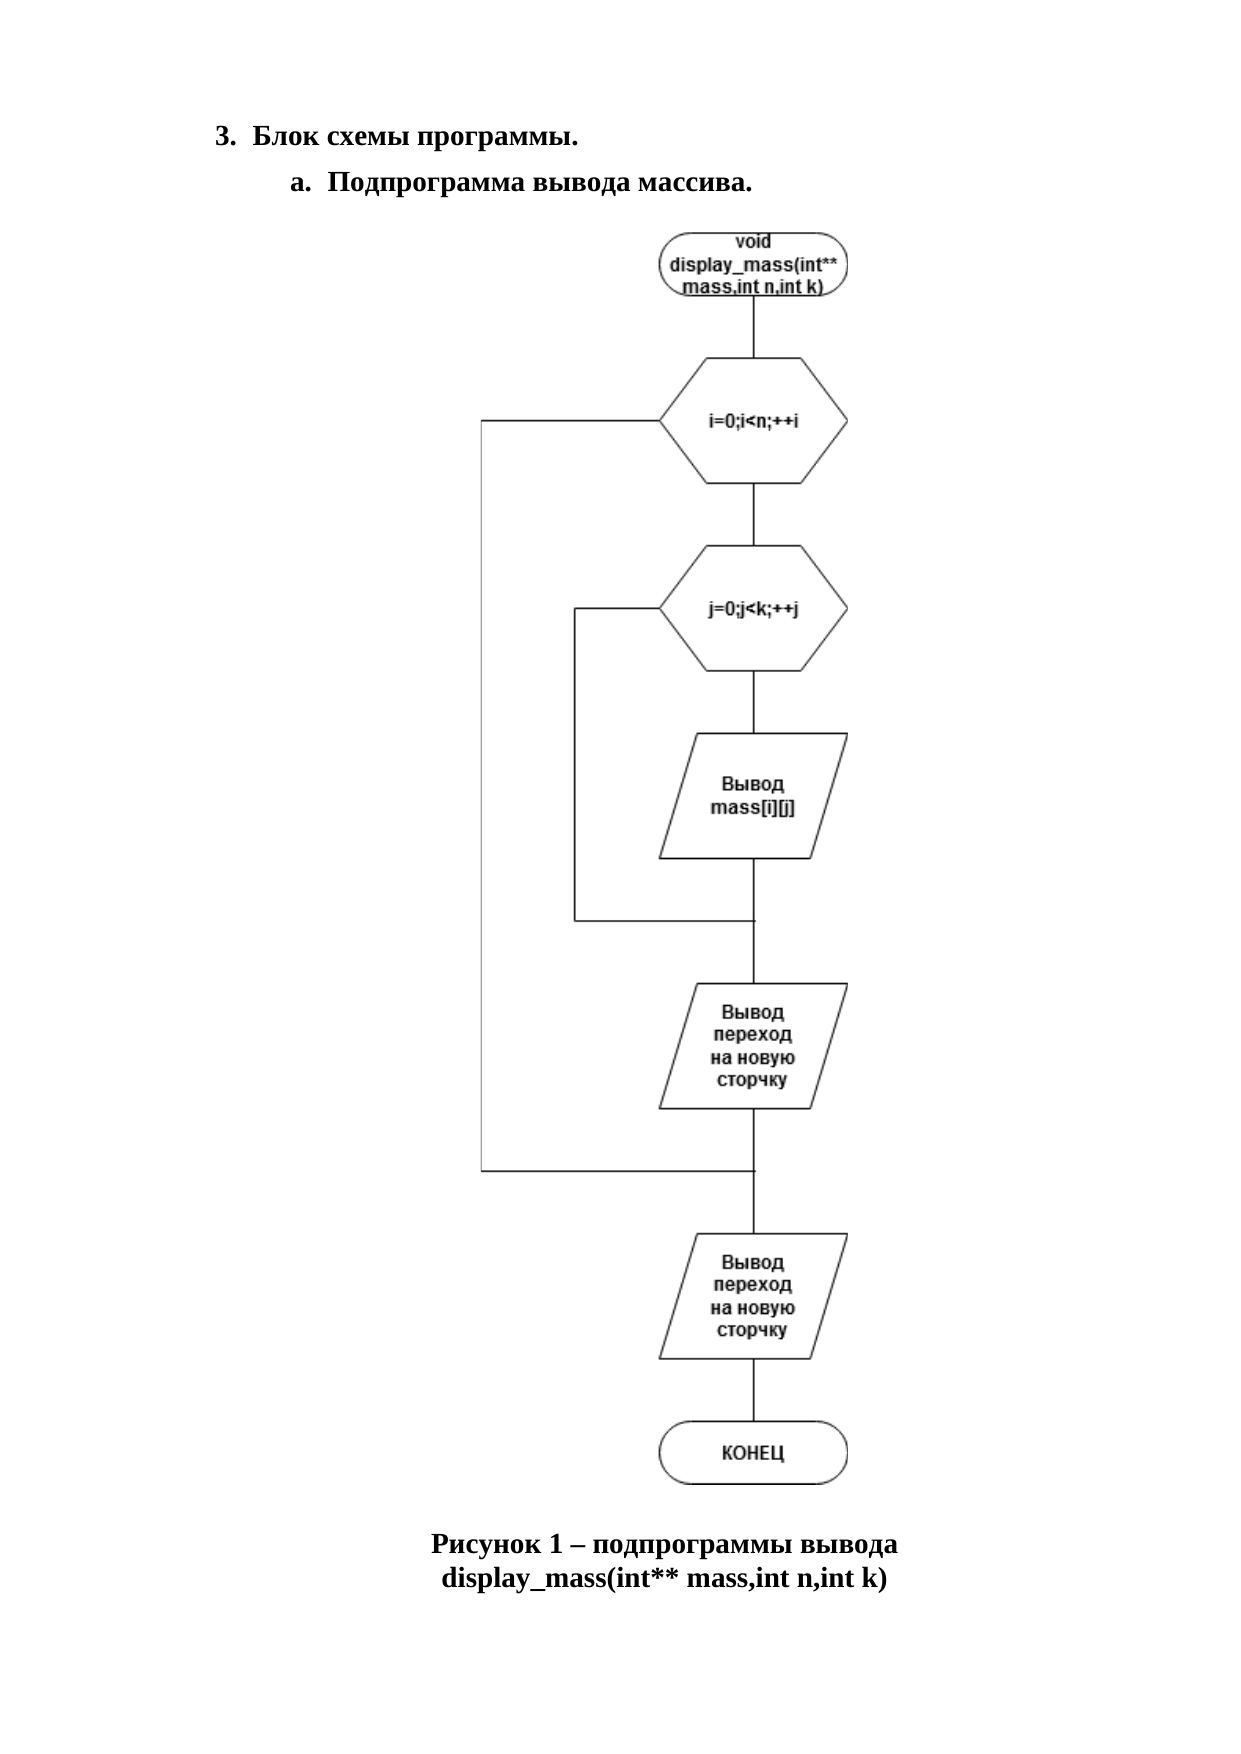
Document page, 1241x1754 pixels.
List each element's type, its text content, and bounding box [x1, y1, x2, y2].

picture [480, 231, 848, 1485]
list Блок схемы программы. [215, 118, 1152, 152]
list Подпрограмма вывода массива. [290, 164, 1152, 198]
